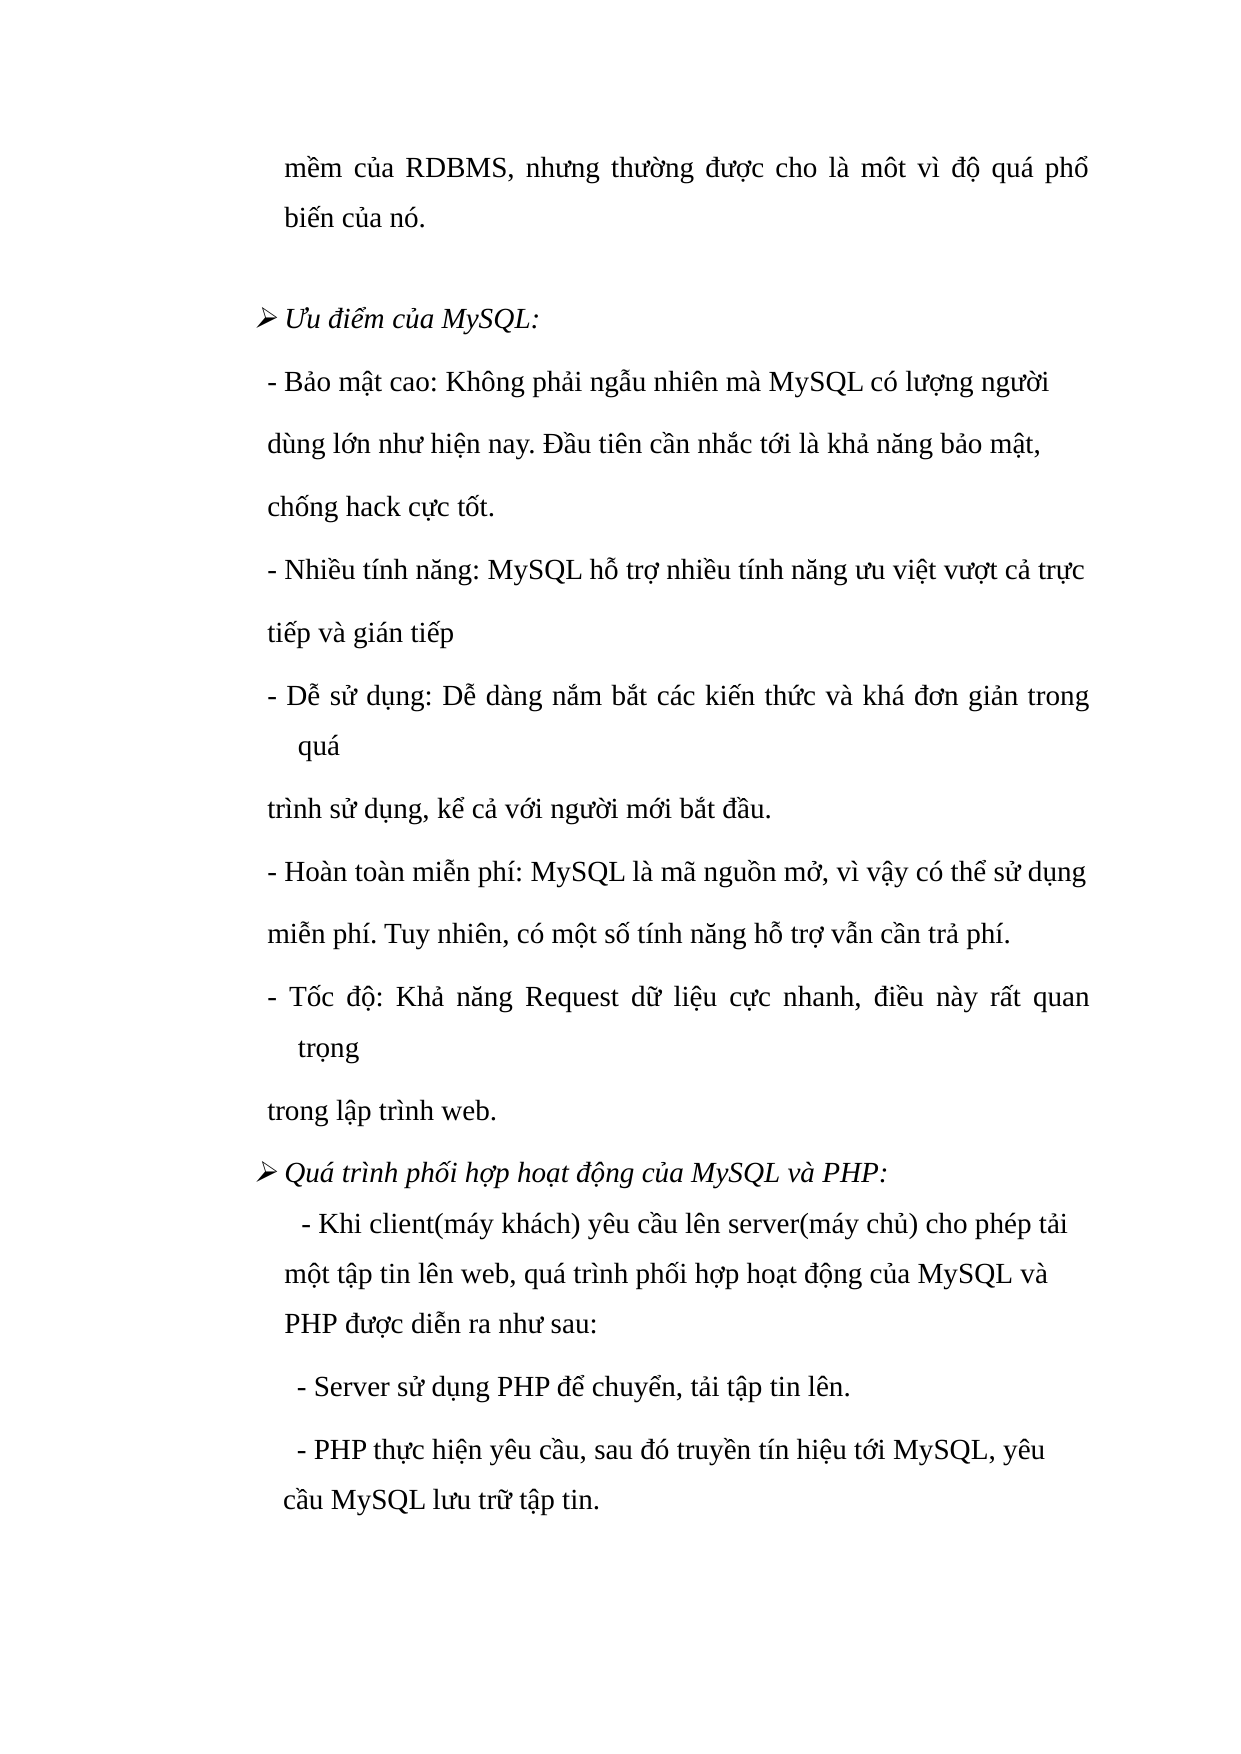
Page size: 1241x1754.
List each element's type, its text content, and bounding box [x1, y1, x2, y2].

text - PHP thực hiện yêu cầu, sau đó truyền tín hiệu tới MySQL, yêu cầu MySQL lưu trữ tập tin. [283, 1432, 1090, 1516]
list một tập tin lên web, quá trình phối hợp hoạt động của MySQL và PHP được diễn ra như sau: [284, 1256, 1090, 1340]
text - Tốc độ: Khả năng Request dữ liệu cực nhanh, điều này rất quan trọng [267, 979, 1090, 1063]
text trong lập trình web. [267, 1093, 1090, 1126]
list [284, 150, 1090, 234]
text - Server sử dụng PHP để chuyển, tải tập tin lên. [297, 1369, 1090, 1403]
text miễn phí. Tuy nhiên, có một số tính năng hỗ trợ vẫn cần trả phí. [267, 917, 1090, 950]
text dùng lớn như hiện nay. Đầu tiên cần nhắc tới là khả năng bảo mật, [267, 427, 1090, 460]
text tiếp và gián tiếp [267, 615, 1090, 649]
list Quá trình phối hợp hoạt động của MySQL và PHP: [253, 1155, 1090, 1189]
text - Dễ sử dụng: Dễ dàng nắm bắt các kiến thức và khá đơn giản trong quá [267, 678, 1090, 762]
text - Nhiều tính năng: MySQL hỗ trợ nhiều tính năng ưu việt vượt cả trực [267, 552, 1090, 586]
text chống hack cực tốt. [267, 489, 1090, 523]
text - Hoàn toàn miễn phí: MySQL là mã nguồn mở, vì vậy có thể sử dụng [267, 854, 1090, 887]
text trình sử dụng, kể cả với người mới bắt đầu. [267, 791, 1090, 824]
list Ưu điểm của MySQL: [253, 301, 1090, 334]
text - Bảo mật cao: Không phải ngẫu nhiên mà MySQL có lượng người [267, 364, 1090, 397]
list - Khi client(máy khách) yêu cầu lên server(máy chủ) cho phép tải [284, 1206, 1090, 1239]
